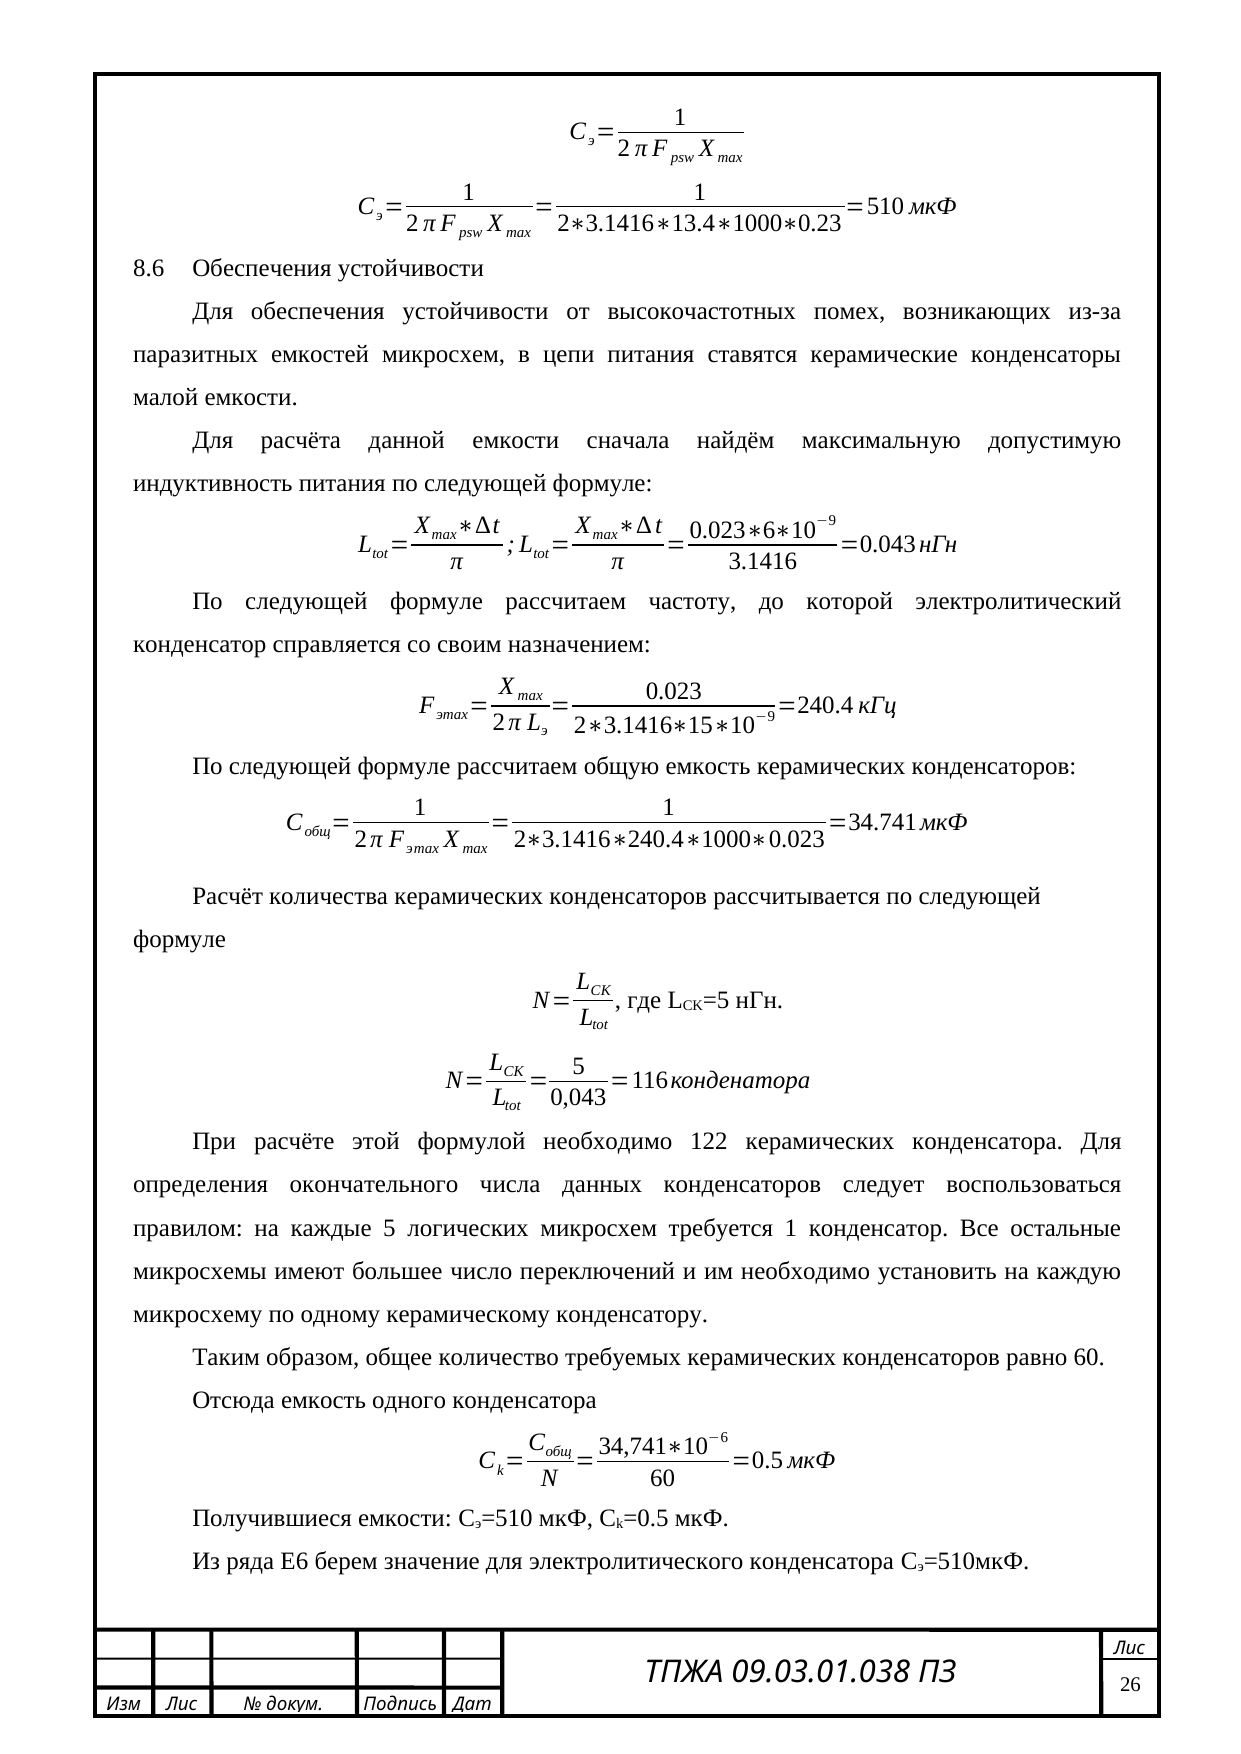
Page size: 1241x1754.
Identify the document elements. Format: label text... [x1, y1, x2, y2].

text Таким образом, общее количество требуемых керамических конденсаторов равно 60. [133, 1342, 1122, 1371]
text Из ряда Е6 берем значение для электролитического конденсатора Cэ=510мкФ. [133, 1546, 1122, 1575]
text Для обеспечения устойчивости от высокочастотных помех, возникающих из-за паразитных емкостей микросхем, в цепи питания ставятся керамические конденсаторы малой емкости. [133, 296, 1122, 411]
text Расчёт количества керамических конденсаторов рассчитывается по следующей формуле [133, 881, 1122, 953]
subtitle Обеспечения устойчивости [133, 253, 1122, 282]
text Отсюда емкость одного конденсатора [133, 1385, 1122, 1414]
text По следующей формуле рассчитаем общую емкость керамических конденсаторов: [133, 751, 1122, 779]
text При расчёте этой формулой необходимо 122 керамических конденсатора. Для определения окончательного числа данных конденсаторов следует воспользоваться правилом: на каждые 5 логических микросхем требуется 1 конденсатор. Все остальные микросхемы имеют большее число переключений и им необходимо установить на каждую микросхему по одному керамическому конденсатору. [133, 1126, 1122, 1328]
text , где LCK=5 нГн. [133, 967, 1122, 1034]
text Для расчёта данной емкости сначала найдём максимальную допустимую индуктивность питания по следующей формуле: [133, 425, 1122, 497]
text Получившиеся емкости: Cэ=510 мкФ, Сk=0.5 мкФ. [133, 1503, 1122, 1532]
text По следующей формуле рассчитаем частоту, до которой электролитический конденсатор справляется со своим назначением: [133, 586, 1122, 658]
